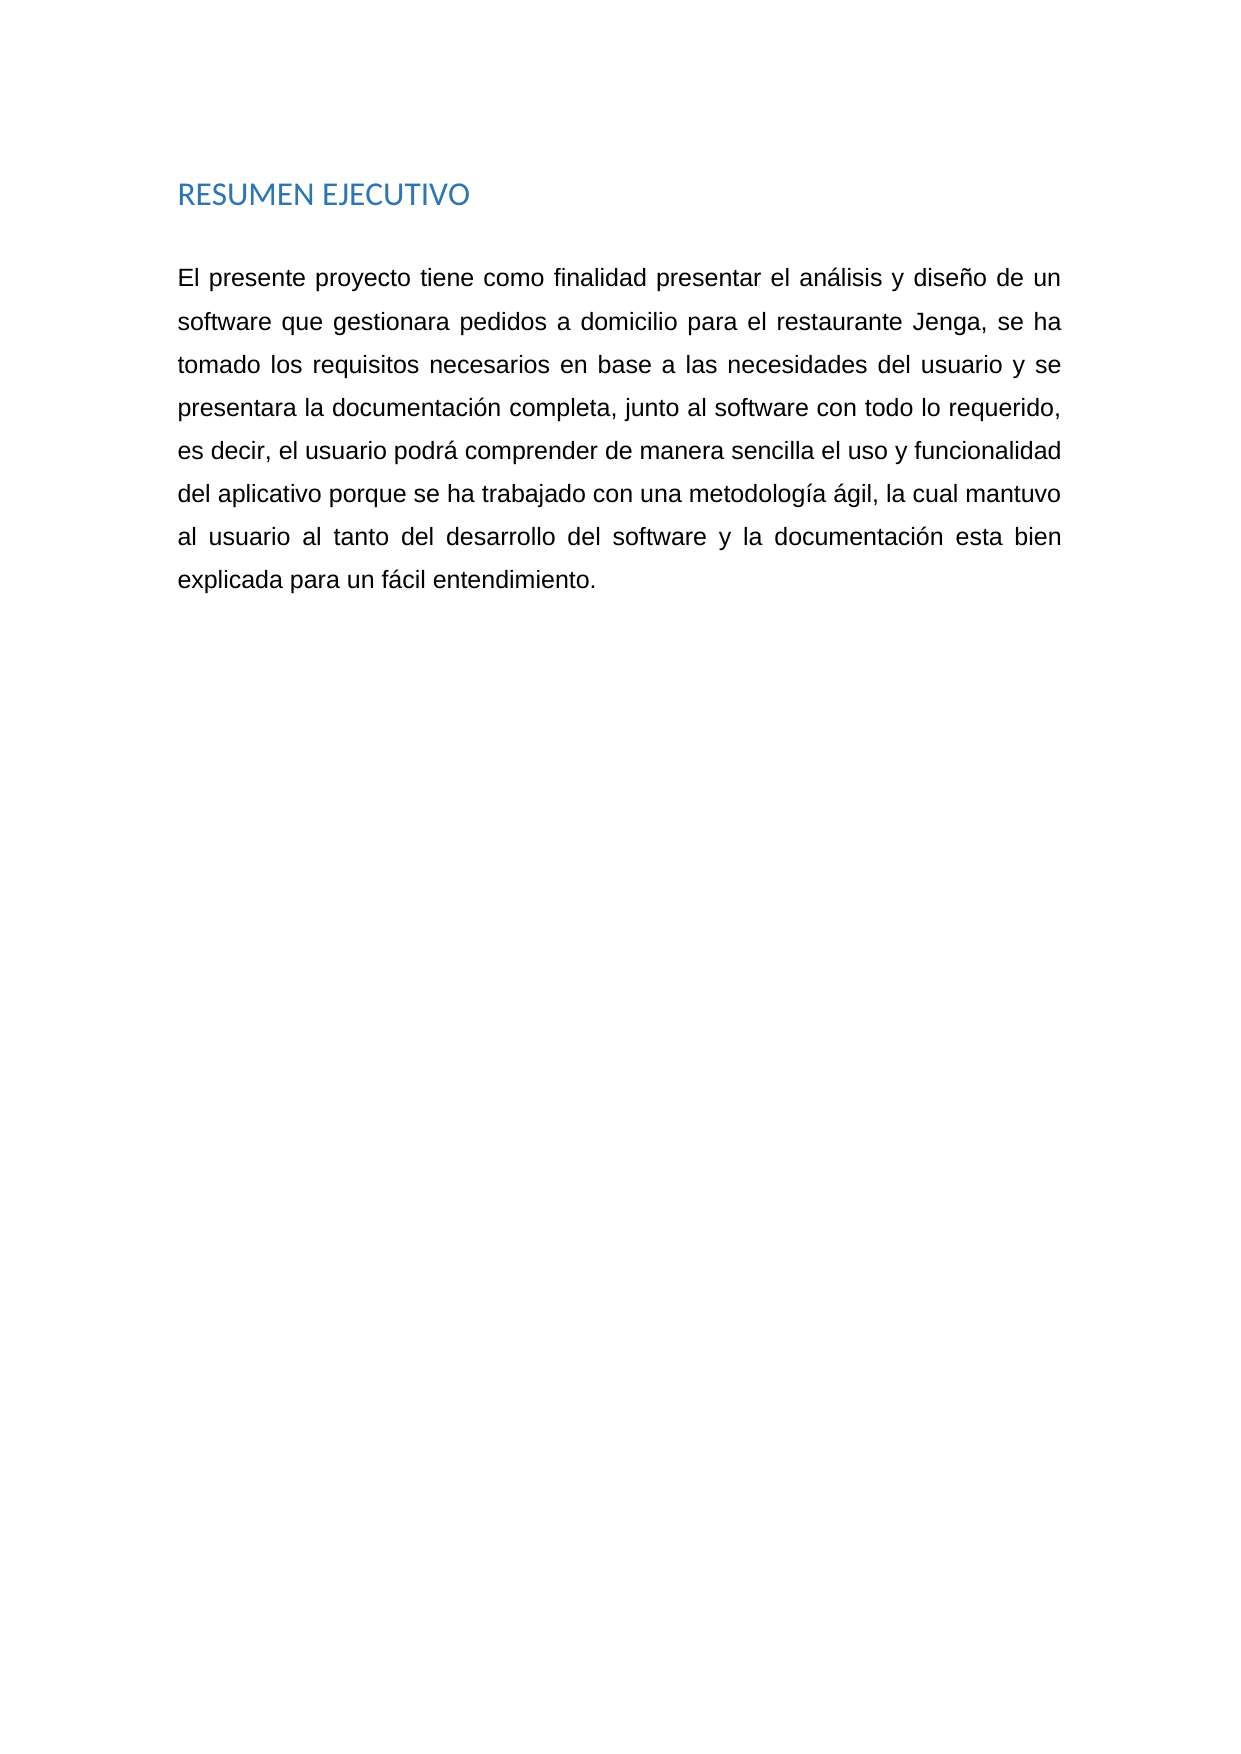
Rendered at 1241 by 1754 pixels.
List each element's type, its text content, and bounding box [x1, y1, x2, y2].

text El presente proyecto tiene como finalidad presentar el análisis y diseño de un software que gestionara pedidos a domicilio para el restaurante Jenga, se ha tomado los requisitos necesarios en base a las necesidades del usuario y se presentara la documentación completa, junto al software con todo lo requerido, es decir, el usuario podrá comprender de manera sencilla el uso y funcionalidad del aplicativo porque se ha trabajado con una metodología ágil, la cual mantuvo al usuario al tanto del desarrollo del software y la documentación esta bien explicada para un fácil entendimiento. [177, 263, 1063, 594]
subtitle RESUMEN EJECUTIVO [177, 173, 1063, 213]
